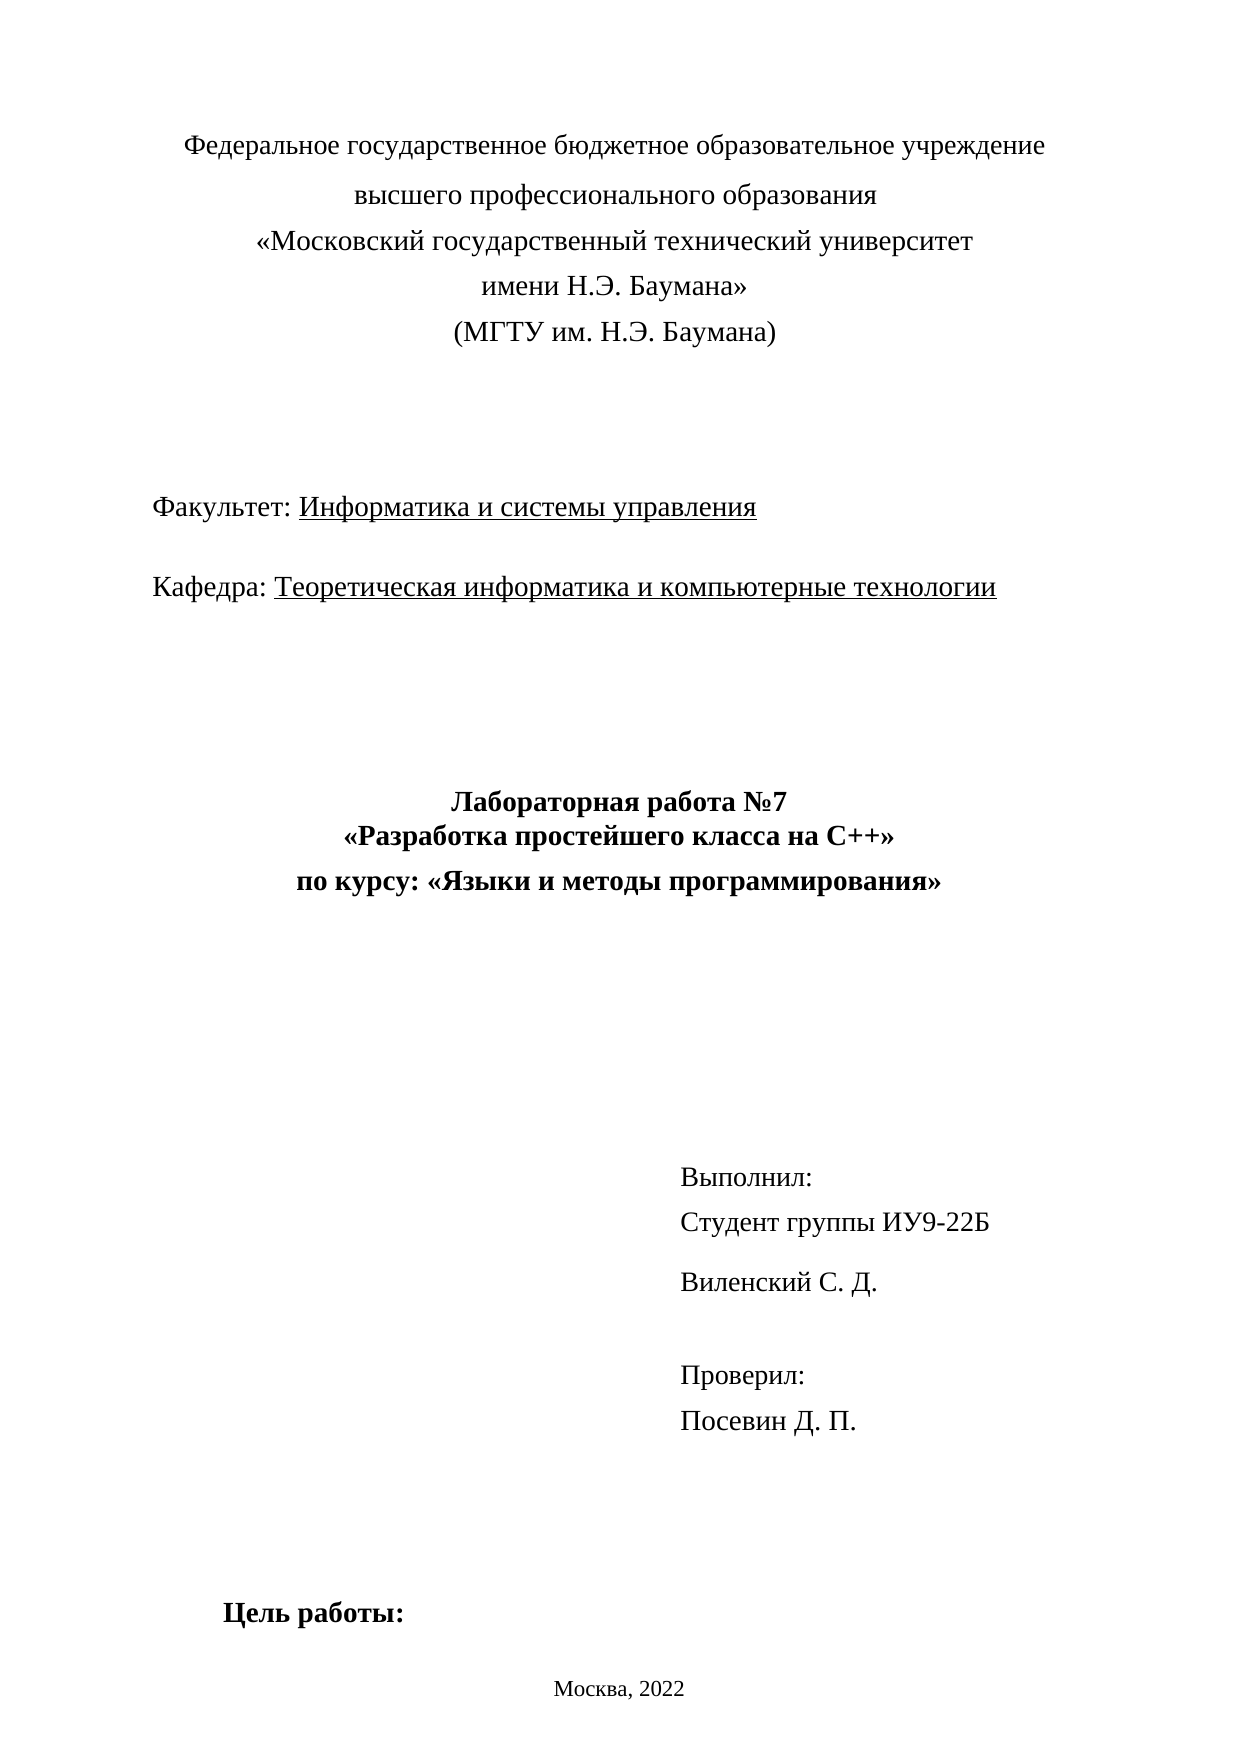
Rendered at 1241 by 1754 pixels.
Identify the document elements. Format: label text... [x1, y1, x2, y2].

text Федеральное государственное бюджетное образовательное учреждение [182, 128, 1048, 160]
text Кафедра: Теоретическая информатика и компьютерные технологии [152, 569, 1134, 602]
text Посевин Д. П. [680, 1403, 967, 1436]
text по курсу: «Языки и методы программирования» [104, 863, 1134, 897]
text «Разработка простейшего класса на C++» [104, 818, 1134, 851]
text Цель работы: [223, 1595, 1134, 1628]
text Студент группы ИУ9-22Б [680, 1206, 1019, 1238]
text Выполнил: [680, 1160, 1134, 1192]
text Виленский С. Д. [680, 1264, 1019, 1297]
text Проверил: [680, 1358, 967, 1390]
text (МГТУ им. Н.Э. Баумана) [181, 314, 1048, 347]
text «Московский государственный технический университет имени Н.Э. Баумана» [214, 223, 1014, 302]
text высшего профессионального образования [182, 177, 1049, 211]
text Факультет: Информатика и системы управления [152, 489, 1134, 523]
text Лабораторная работа №7 [104, 784, 1134, 818]
